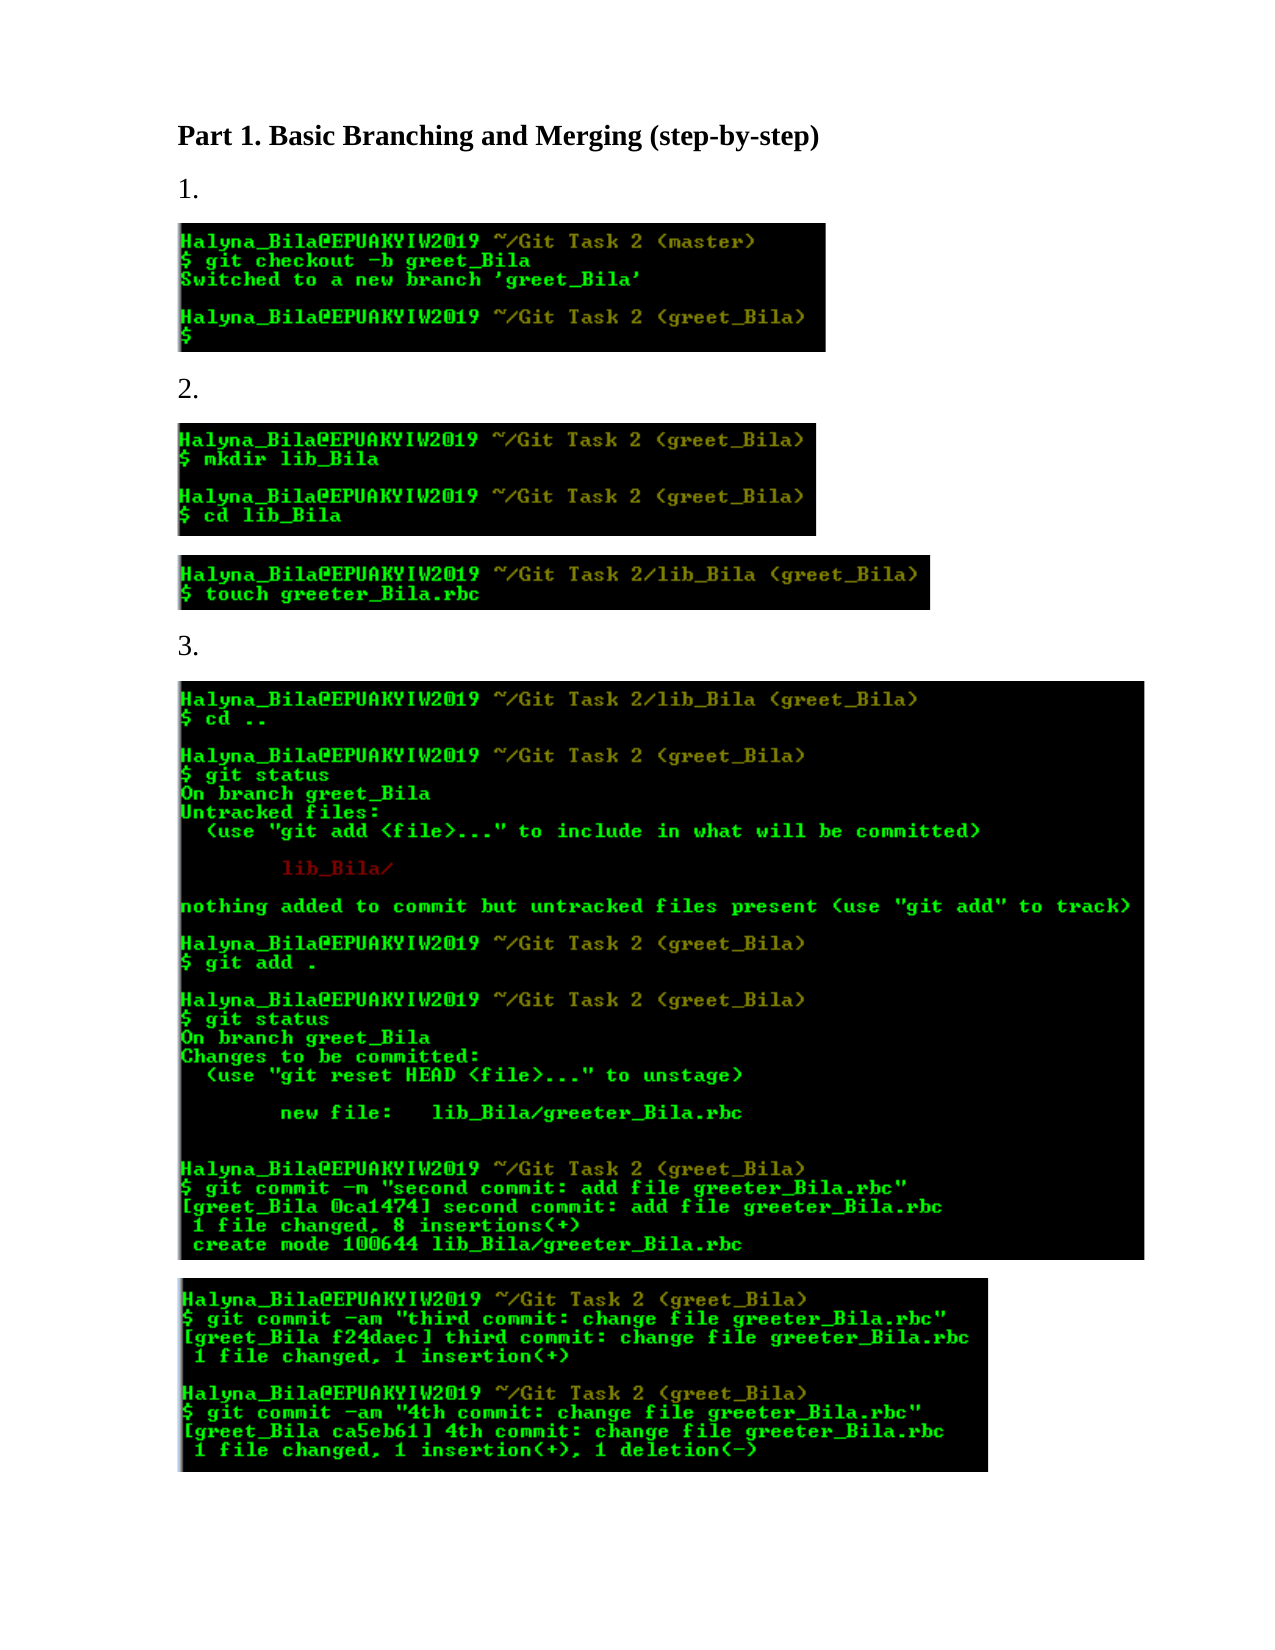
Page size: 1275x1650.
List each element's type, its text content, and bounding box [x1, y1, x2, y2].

text 2. [177, 371, 1186, 404]
picture [177, 1278, 989, 1472]
picture [177, 555, 931, 610]
picture [177, 223, 826, 352]
text 3. [177, 628, 1186, 662]
picture [177, 681, 1145, 1260]
picture [177, 423, 817, 536]
text Part 1. Basic Branching and Merging (step-by-step) [177, 118, 1186, 152]
text 1. [177, 171, 1186, 204]
